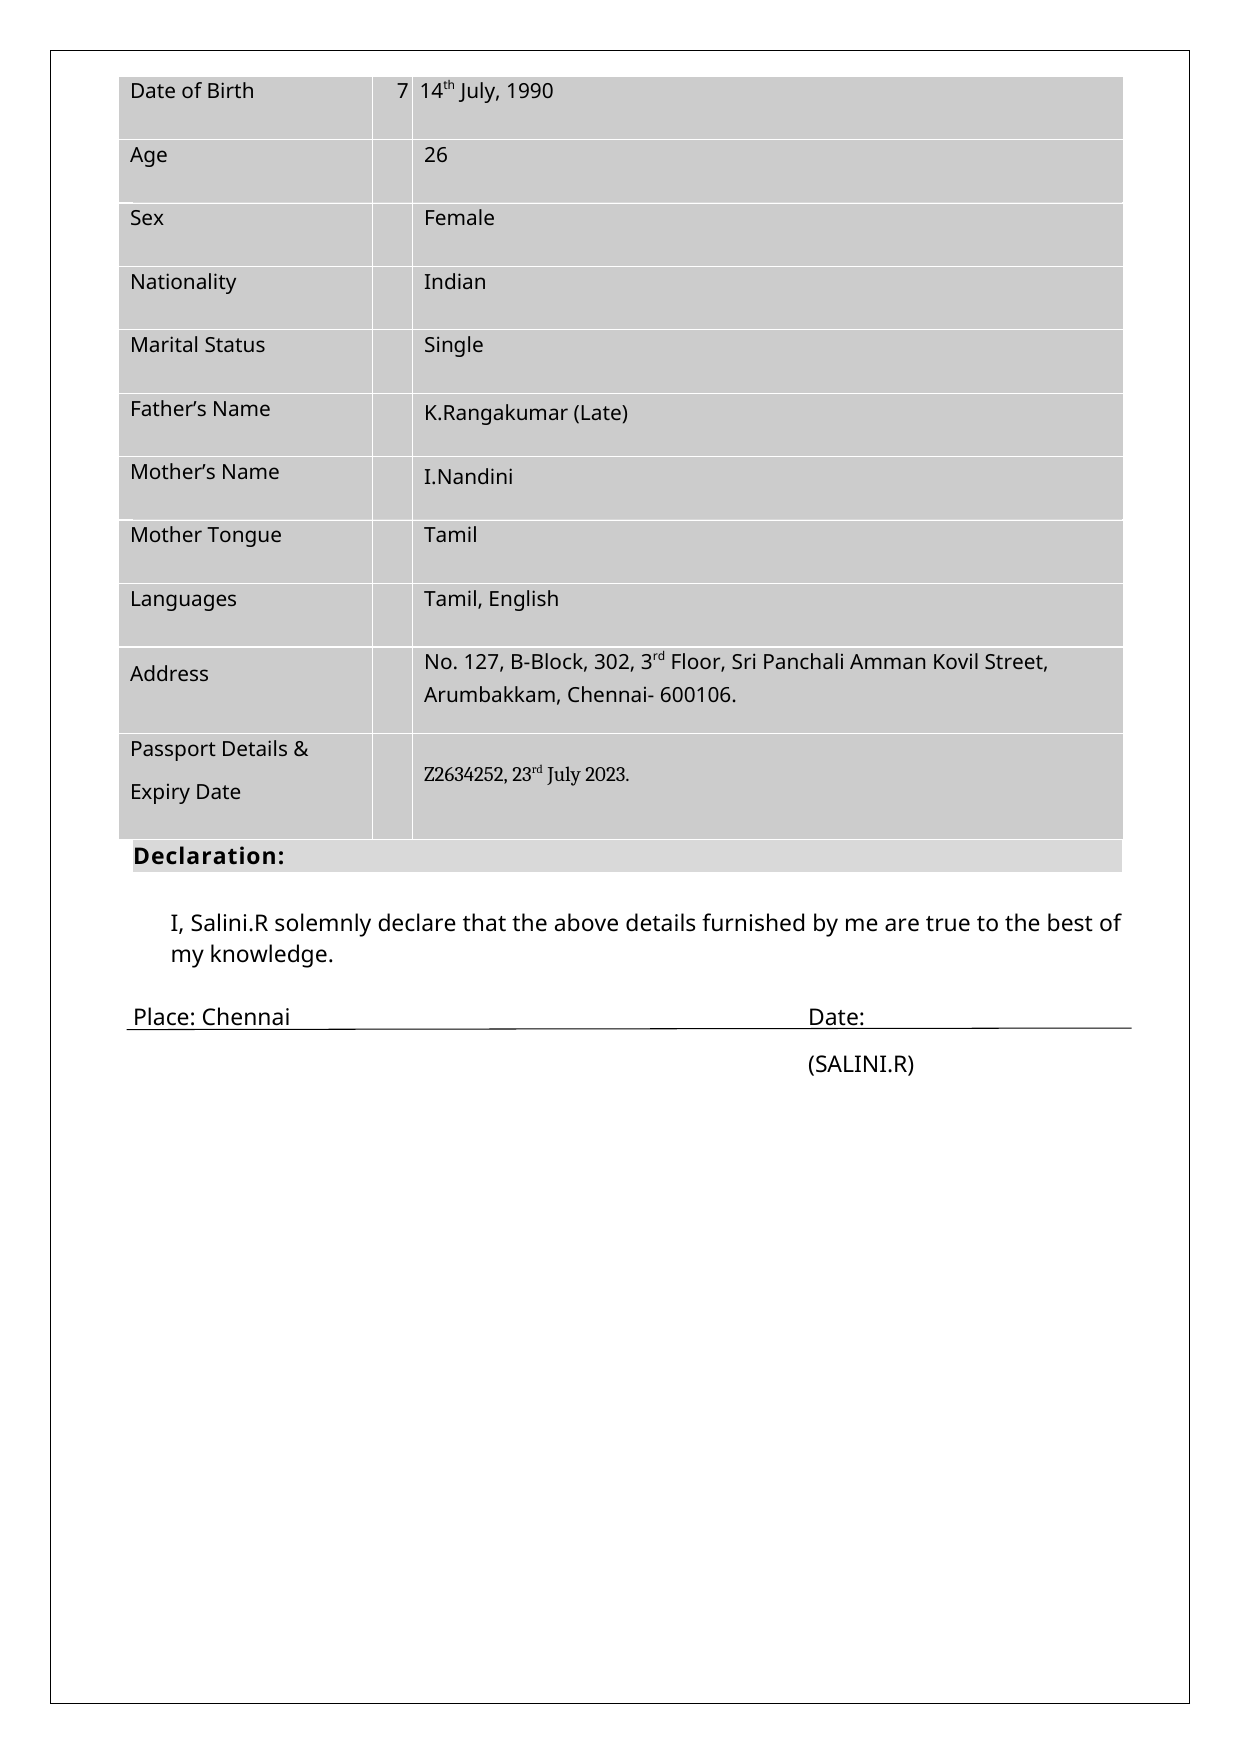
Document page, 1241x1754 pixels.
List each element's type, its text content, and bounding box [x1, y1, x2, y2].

list I, Salini.R solemnly declare that the above details furnished by me are true to the best of my knowledge. [170, 907, 1122, 969]
table_cell Indian [413, 267, 1123, 329]
text Place: Chennai Date: (SALINI.R) [133, 1001, 1122, 1029]
table_header Date of Birth [119, 77, 372, 139]
table_cell Nationality [119, 267, 372, 329]
table_cell Father’s Name [119, 394, 372, 456]
table_cell [373, 140, 412, 202]
table_header 7 14th July, 1990 [413, 77, 1123, 139]
table_cell No. 127, B-Block, 302, 3rd Floor, Sri Panchali Amman Kovil Street, Arumbakkam, Chennai- 600106. [413, 648, 1123, 733]
table_cell Marital Status [119, 330, 372, 393]
table_cell [373, 394, 412, 456]
table_cell [373, 648, 412, 733]
table_cell Z2634252, 23rd July 2023. [413, 734, 1123, 839]
table_cell Female [413, 204, 1123, 266]
table_cell Passport Details & Expiry Date [119, 734, 372, 839]
table_cell [373, 457, 412, 519]
table_cell K.Rangakumar (Late) [413, 394, 1123, 456]
table_cell [373, 267, 412, 329]
table_cell 26 [413, 140, 1123, 202]
table_cell Single [413, 330, 1123, 393]
table_cell Age [119, 140, 372, 202]
table_cell Address [119, 648, 372, 733]
text Declaration: [133, 840, 1122, 872]
table_cell Sex [119, 204, 372, 266]
table_cell Tamil, English [413, 584, 1123, 646]
table_cell [373, 521, 412, 583]
table_cell Languages [119, 584, 372, 646]
table_cell I.Nandini [413, 457, 1123, 519]
table_cell [373, 734, 412, 839]
table_cell Tamil [413, 521, 1123, 583]
text Place: Chennai Date: (SALINI.R) [133, 1029, 1122, 1079]
table_header [373, 77, 412, 139]
table_cell [373, 204, 412, 266]
table_cell Mother Tongue [119, 521, 372, 583]
table_cell Mother’s Name [119, 457, 372, 519]
table_cell [373, 330, 412, 393]
table_cell [373, 584, 412, 646]
